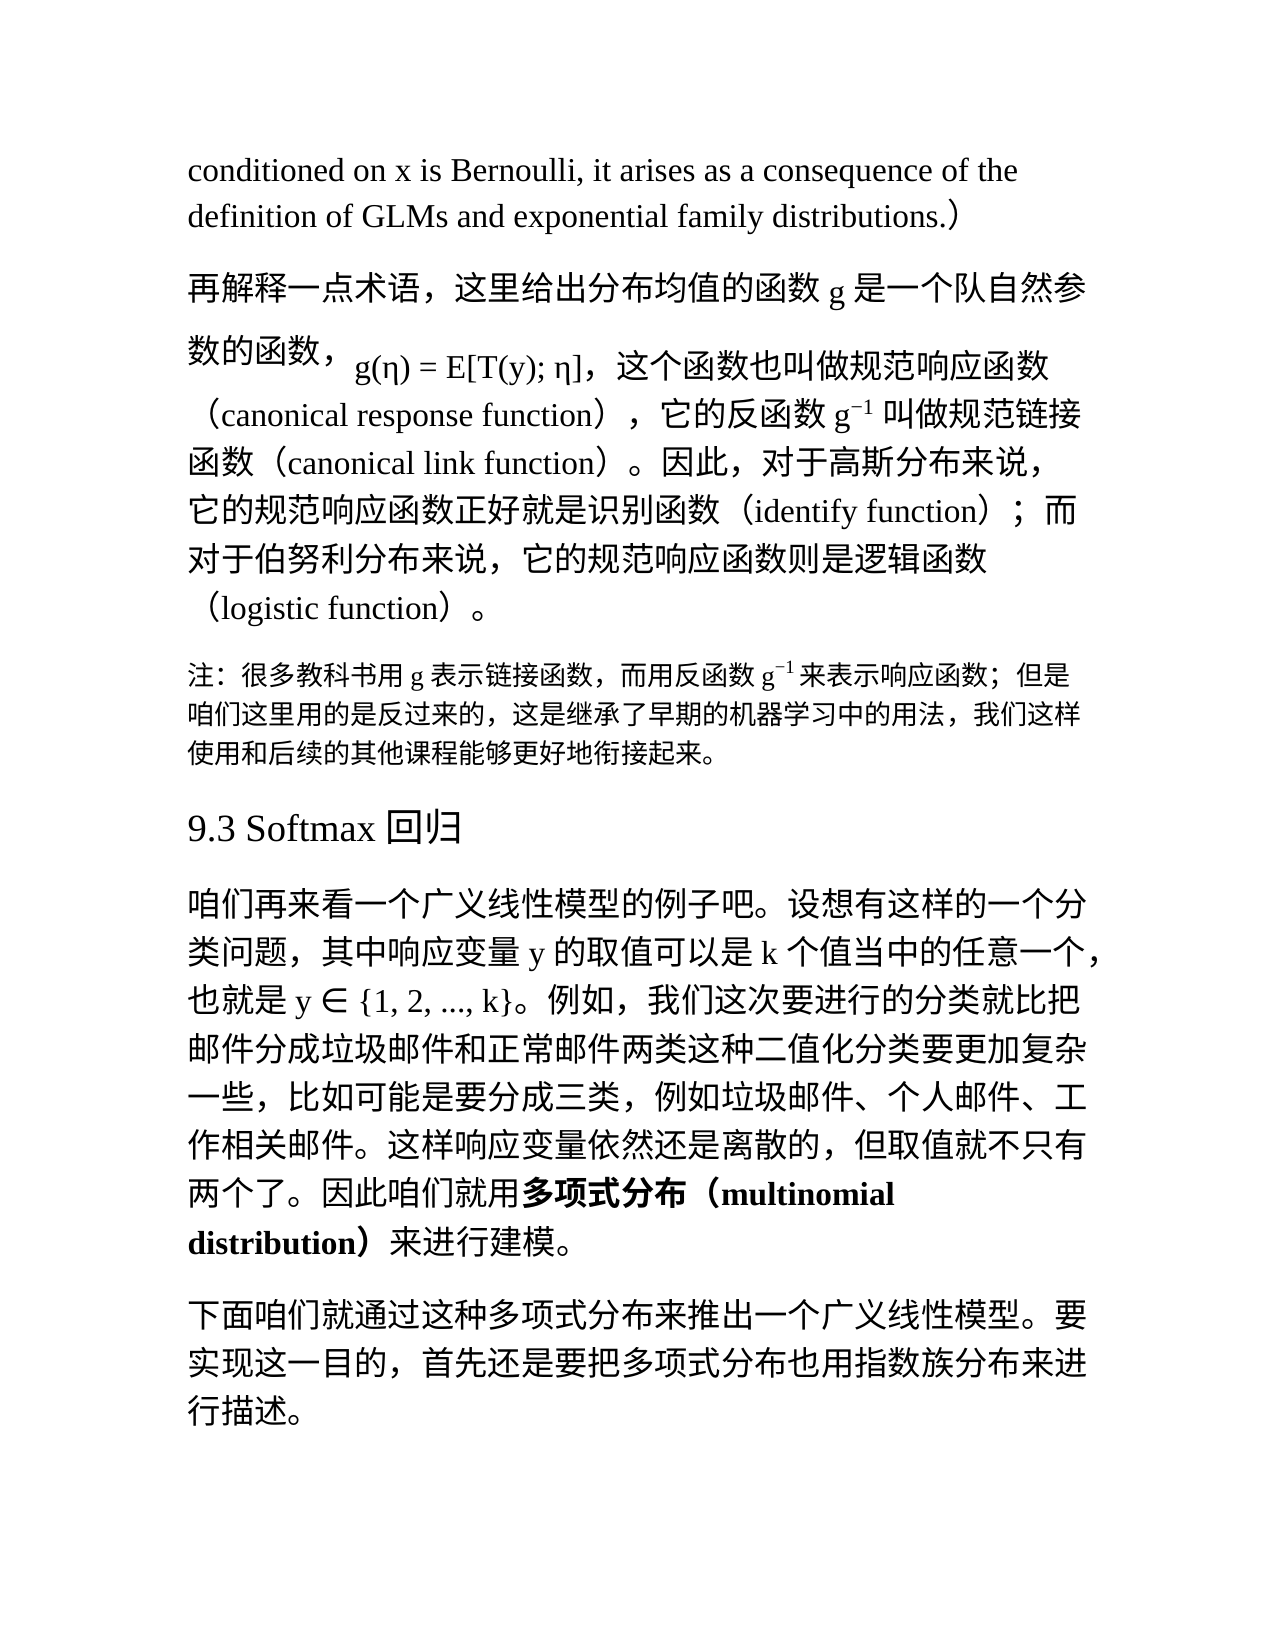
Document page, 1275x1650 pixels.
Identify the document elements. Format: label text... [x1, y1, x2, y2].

text 下面咱们就通过这种多项式分布来推出一个广义线性模型。要实现这一目的，首先还是要把多项式分布也用指数族分布来进行描述。 [187, 1289, 1087, 1433]
text 再解释一点术语，这里给出分布均值的函数 g 是一个队自然参数的函数，g(η) = E[T(y); η]，这个函数也叫做规范响应函数（canonical response function），它的反函数 g−1 叫做规范链接函数（canonical link function）。因此，对于高斯分布来说，它的规范响应函数正好就是识别函数（identify function）；而对于伯努利分布来说，它的规范响应函数则是逻辑函数（logistic function）。 [187, 262, 1087, 629]
text 咱们再来看一个广义线性模型的例子吧。设想有这样的一个分类问题，其中响应变量 y 的取值可以是 k 个值当中的任意一个，也就是 y ∈ {1, 2, ..., k}。例如，我们这次要进行的分类就比把邮件分成垃圾邮件和正常邮件两类这种二值化分类要更加复杂一些，比如可能是要分成三类，例如垃圾邮件、个人邮件、工作相关邮件。这样响应变量依然还是离散的，但取值就不只有两个了。因此咱们就用多项式分布（multinomial distribution）来进行建模。 [187, 878, 1087, 1264]
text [187, 150, 1087, 237]
text 注：很多教科书用 g 表示链接函数，而用反函数g−1 来表示响应函数；但是咱们这里用的是反过来的，这是继承了早期的机器学习中的用法，我们这样使用和后续的其他课程能够更好地衔接起来。 [187, 654, 1087, 772]
text 9.3 Softmax 回归 [187, 797, 1087, 853]
